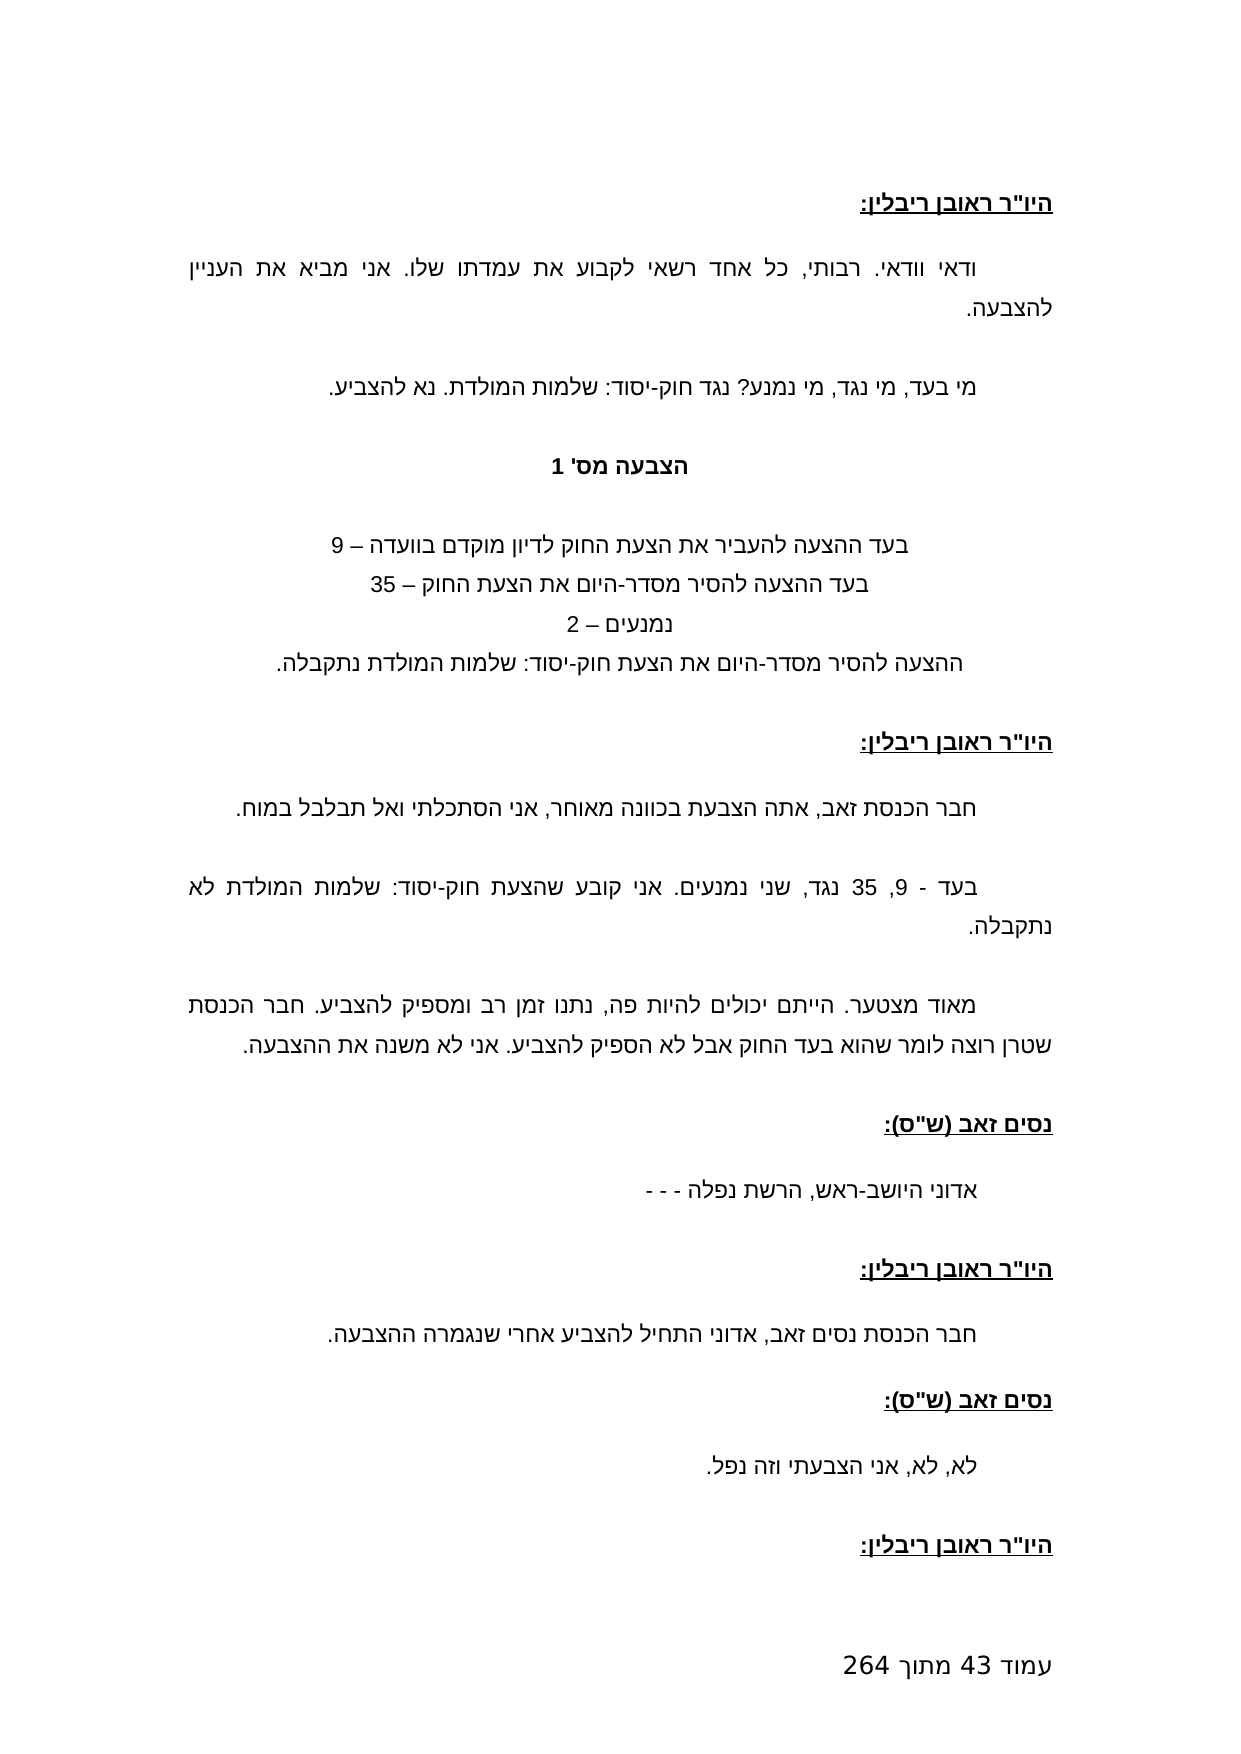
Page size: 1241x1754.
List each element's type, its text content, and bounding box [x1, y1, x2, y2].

text היו"ר ראובן ריבלין: [187, 1532, 1053, 1558]
text בעד ההצעה להסיר מסדר-היום את הצעת החוק – 35 [187, 571, 1053, 597]
text היו"ר ראובן ריבלין: [187, 729, 1053, 755]
text חבר הכנסת זאב, אתה הצבעת בכוונה מאוחר, אני הסתכלתי ואל תבלבל במוח. [187, 795, 1053, 821]
text נסים זאב (ש"ס): [187, 1387, 1053, 1413]
text הצבעה מס' 1 [187, 453, 1053, 479]
text נסים זאב (ש"ס): [187, 1111, 1053, 1137]
text מי בעד, מי נגד, מי נמנע? נגד חוק-יסוד: שלמות המולדת. נא להצביע. [187, 374, 1053, 400]
text אדוני היושב-ראש, הרשת נפלה - - - [187, 1177, 1053, 1203]
text היו"ר ראובן ריבלין: [187, 189, 1053, 216]
text בעד ההצעה להעביר את הצעת החוק לדיון מוקדם בוועדה – 9 [187, 532, 1053, 558]
text ודאי וודאי. רבותי, כל אחד רשאי לקבוע את עמדתו שלו. אני מביא את העניין להצבעה. [187, 255, 1053, 321]
text ההצעה להסיר מסדר-היום את הצעת חוק-יסוד: שלמות המולדת נתקבלה. [187, 650, 1053, 676]
text לא, לא, אני הצבעתי וזה נפל. [187, 1453, 1053, 1479]
text בעד - 9, 35 נגד, שני נמנעים. אני קובע שהצעת חוק-יסוד: שלמות המולדת לא נתקבלה. [187, 874, 1053, 940]
text חבר הכנסת נסים זאב, אדוני התחיל להצביע אחרי שנגמרה ההצבעה. [187, 1321, 1053, 1348]
text היו"ר ראובן ריבלין: [187, 1256, 1053, 1282]
text נמנעים – 2 [187, 611, 1053, 637]
text מאוד מצטער. הייתם יכולים להיות פה, נתנו זמן רב ומספיק להצביע. חבר הכנסת שטרן רוצה לומר שהוא בעד החוק אבל לא הספיק להצביע. אני לא משנה את ההצבעה. [187, 992, 1053, 1058]
